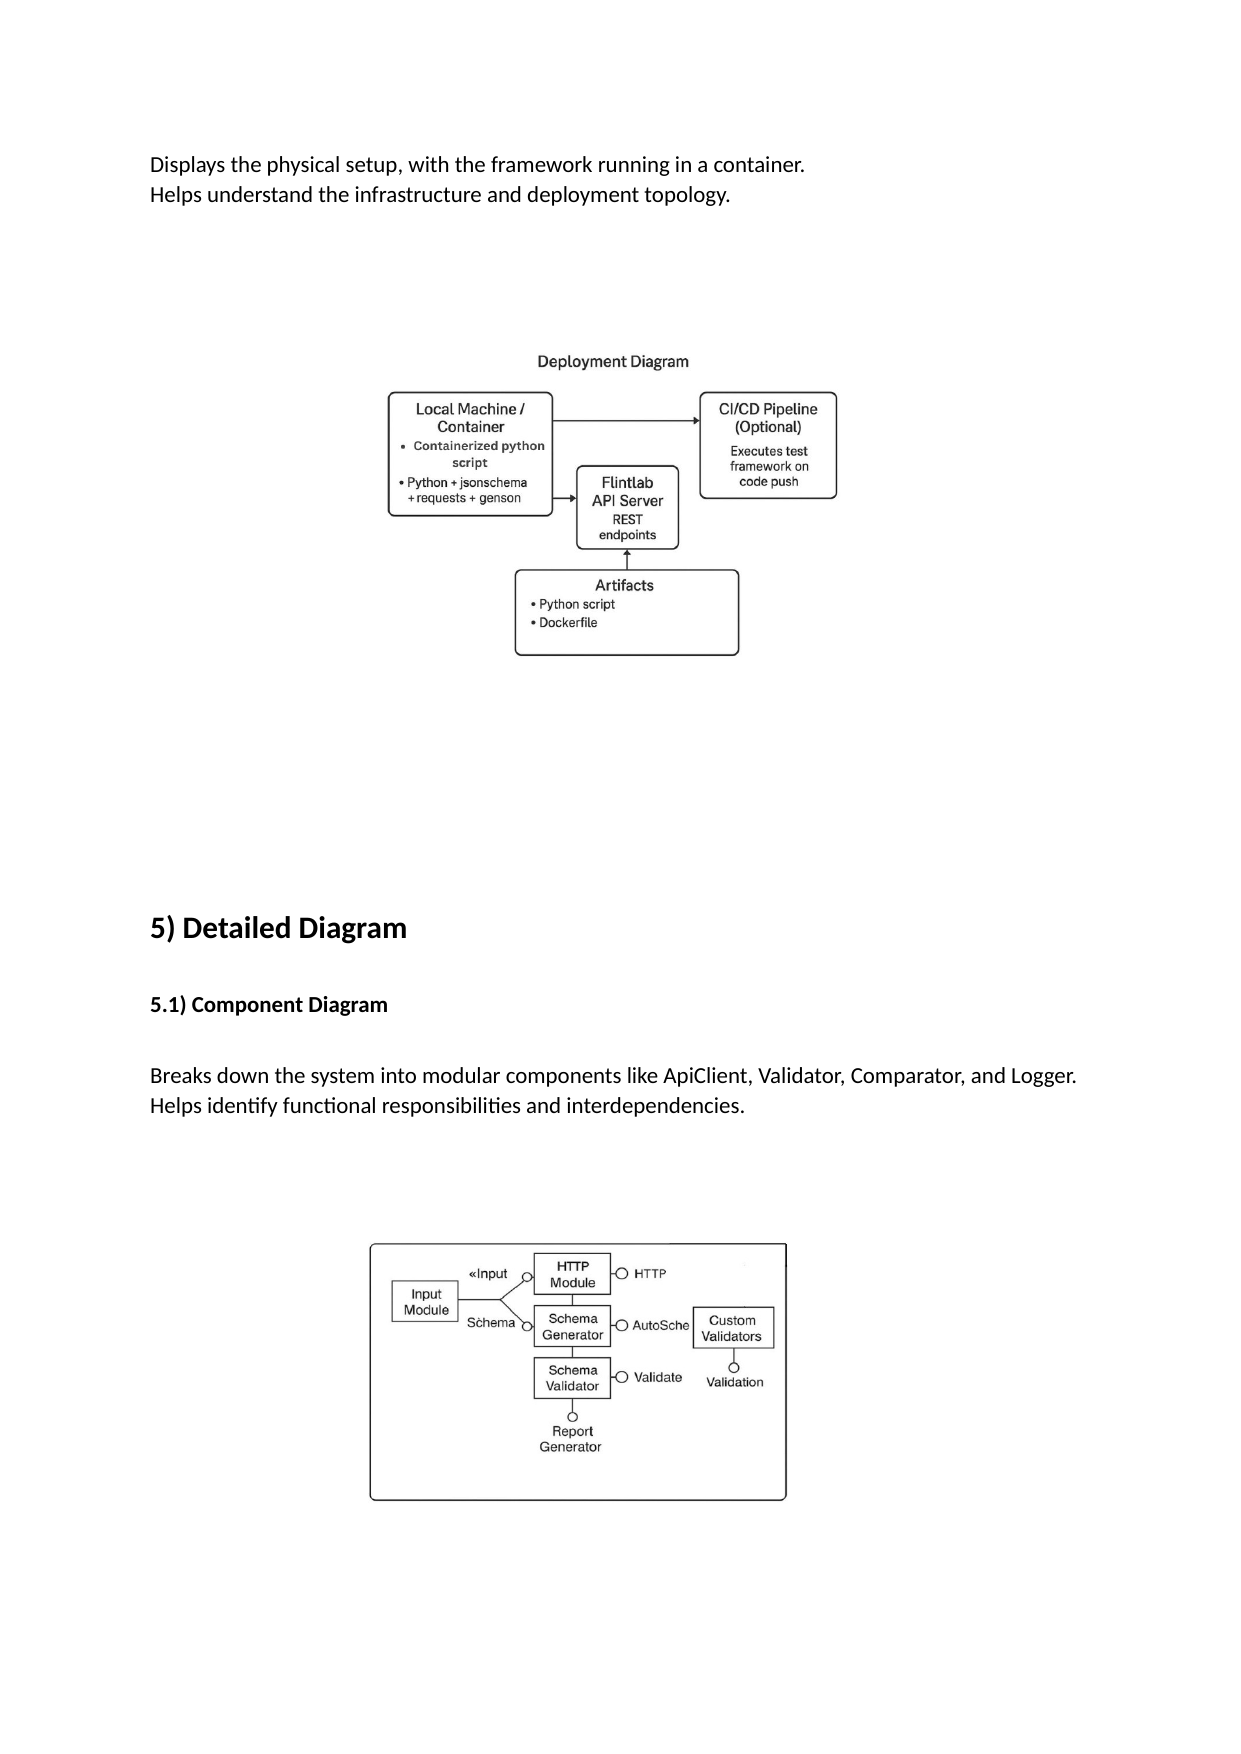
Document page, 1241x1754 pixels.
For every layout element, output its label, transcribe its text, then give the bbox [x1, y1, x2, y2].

picture [156, 288, 1091, 736]
picture [340, 1197, 810, 1545]
text Displays the physical setup, with the framework running in a container. Helps understand the infrastructure and deployment topology. [150, 150, 1090, 208]
